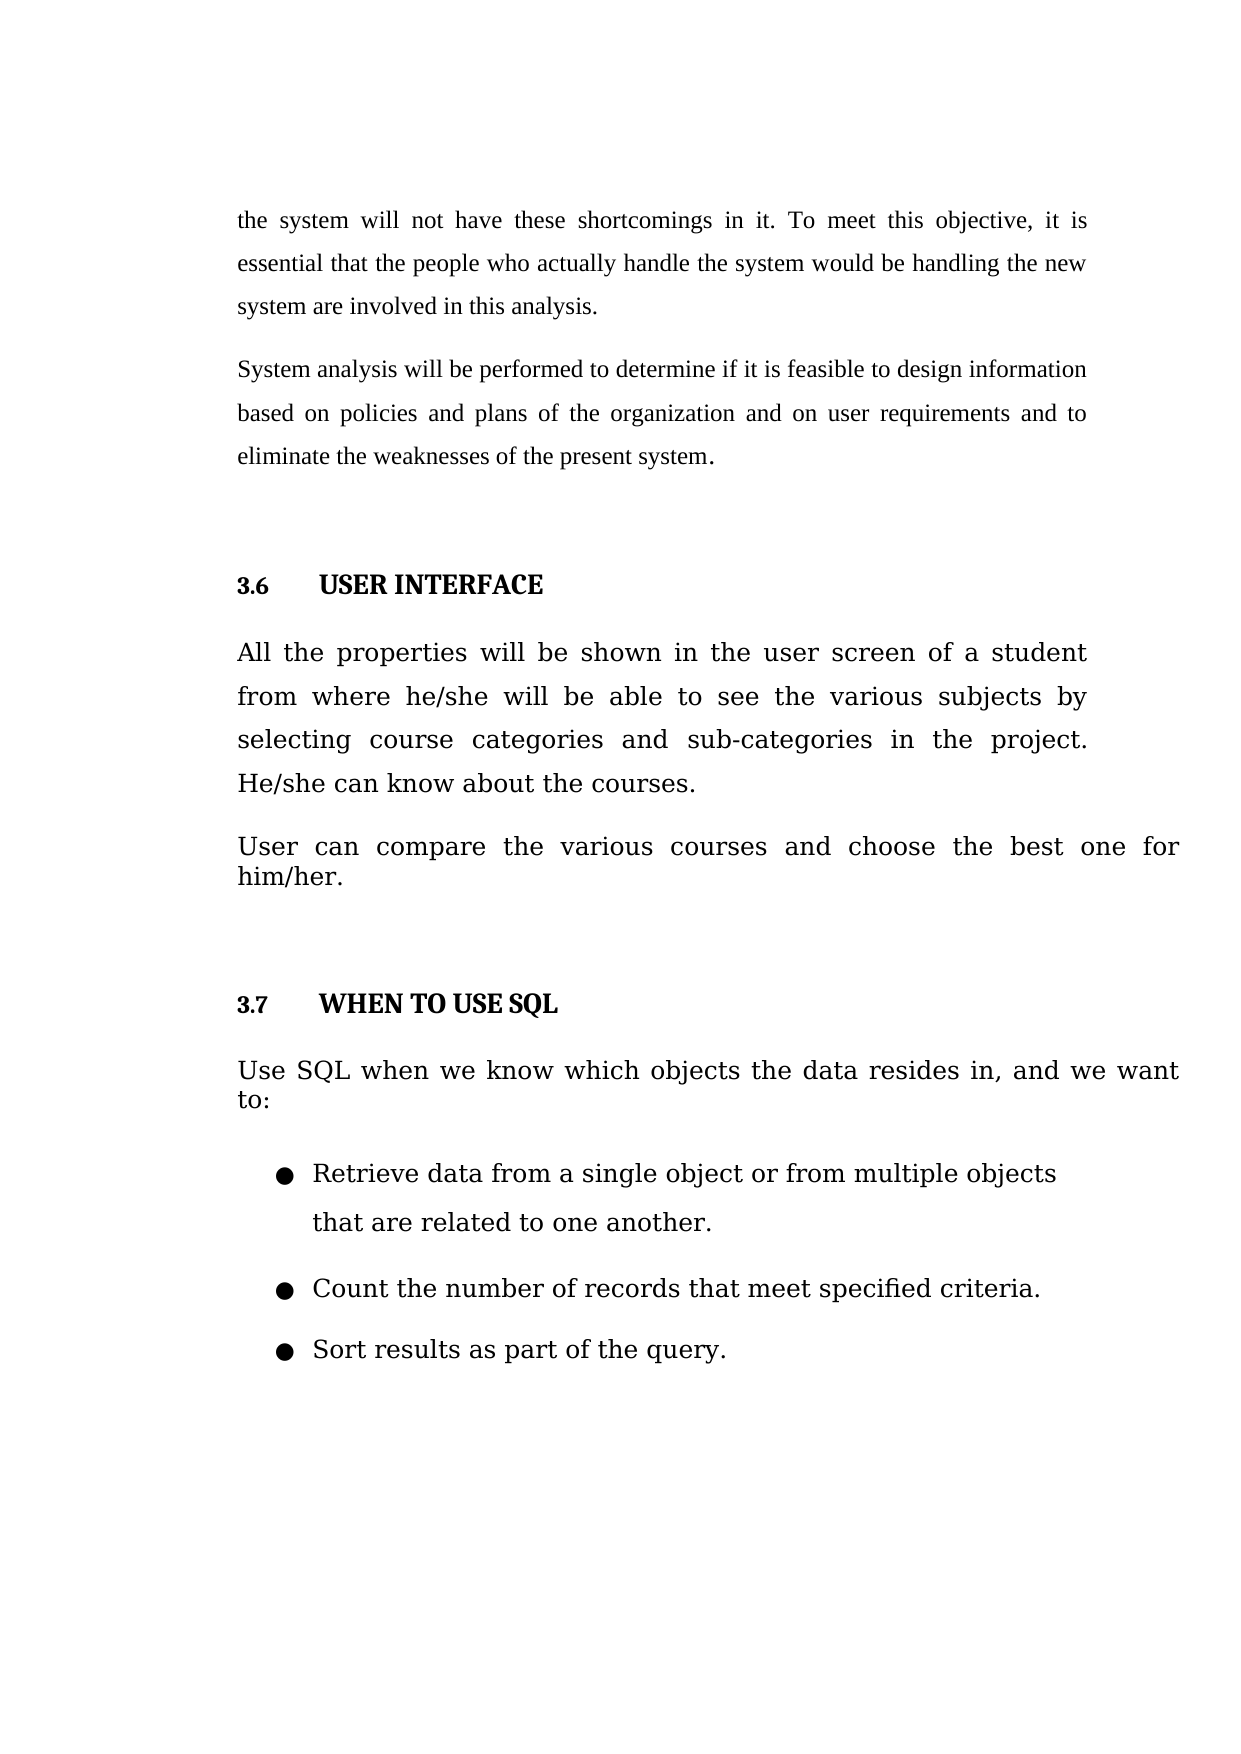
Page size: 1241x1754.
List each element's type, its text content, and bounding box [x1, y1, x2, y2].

list Count the number of records that meet specified criteria. [274, 1264, 1180, 1311]
list Retrieve data from a single object or from multiple objects that are related to one another. [274, 1148, 1093, 1237]
list Sort results as part of the query. [274, 1325, 1180, 1372]
text User can compare the various courses and choose the best one for him/her. [237, 832, 1180, 891]
text All the properties will be shown in the user screen of a student from where he/she will be able to see the various subjects by selecting course categories and sub-categories in the project. He/she can know about the courses. [237, 638, 1089, 799]
text Use SQL when we know which objects the data resides in, and we want to: [237, 1056, 1180, 1115]
subtitle USER INTERFACE [237, 568, 1180, 602]
subtitle WHEN TO USE SQL [237, 987, 1180, 1021]
text System analysis will be performed to determine if it is feasible to design information based on policies and plans of the organization and on user requirements and to eliminate the weaknesses of the present system. [237, 354, 1088, 470]
text the system will not have these shortcomings in it. To meet this objective, it is essential that the people who actually handle the system would be handling the new system are involved in this analysis. [237, 205, 1088, 320]
